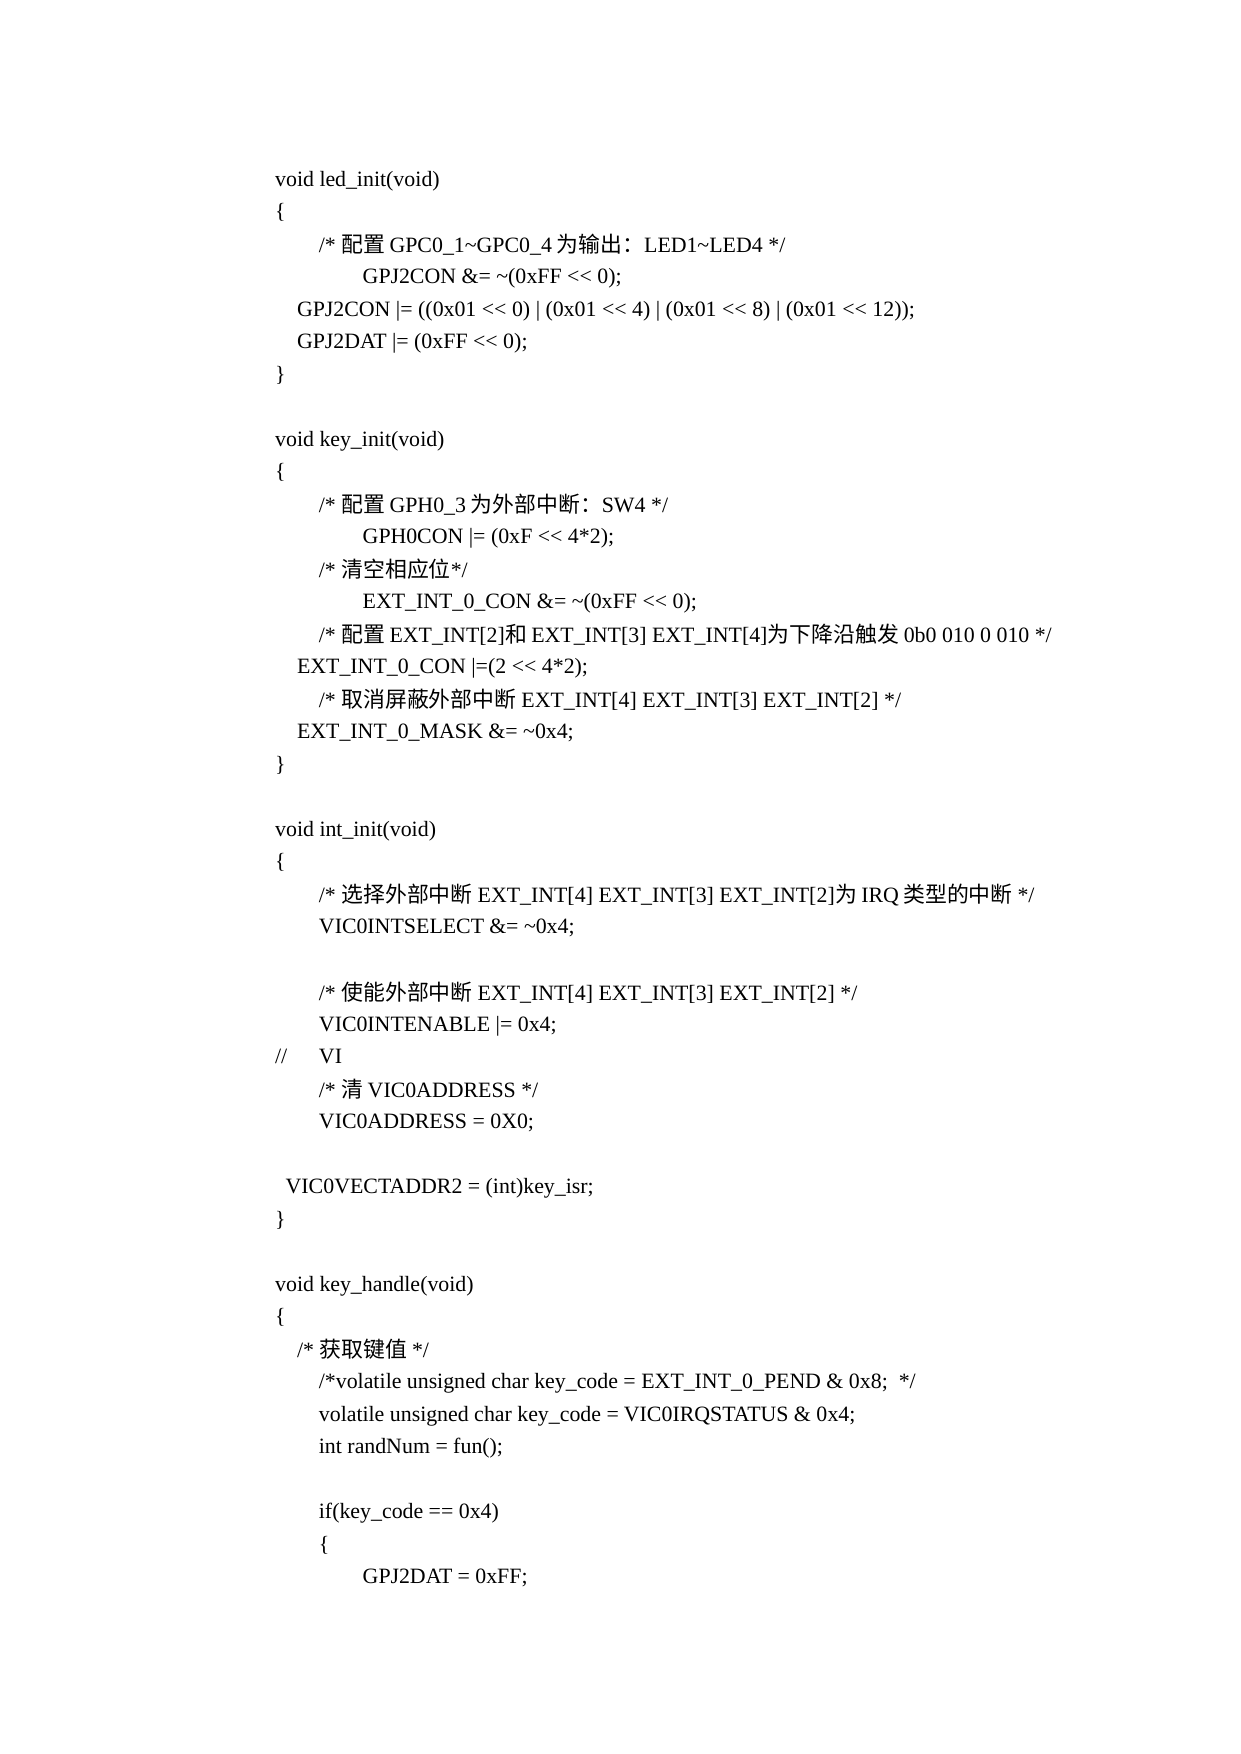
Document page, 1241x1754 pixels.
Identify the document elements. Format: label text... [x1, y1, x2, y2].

list /*volatile unsigned char key_code = EXT_INT_0_PEND & 0x8; */ [231, 1364, 1053, 1397]
list } [231, 747, 1053, 779]
list GPJ2DAT |= (0xFF << 0); [231, 324, 1053, 357]
list VIC0ADDRESS = 0X0; [231, 1104, 1053, 1137]
list EXT_INT_0_CON |=(2 << 4*2); [231, 649, 1053, 682]
list /* 清VIC0ADDRESS */ [231, 1072, 1053, 1104]
list EXT_INT_0_CON &= ~(0xFF << 0); [231, 584, 1053, 617]
list /* 配置GPH0_3为外部中断：SW4 */ [231, 487, 1053, 519]
list VIC0INTSELECT &= ~0x4; [231, 909, 1053, 942]
list // VI [231, 1039, 1053, 1072]
list { [231, 454, 1053, 487]
list /* 配置EXT_INT[2]和EXT_INT[3] EXT_INT[4]为下降沿触发 0b0 010 0 010 */ [231, 617, 1053, 649]
list /* 获取键值 */ [231, 1332, 1053, 1364]
list GPJ2DAT = 0xFF; [231, 1559, 1053, 1592]
list /* 取消屏蔽外部中断 EXT_INT[4] EXT_INT[3] EXT_INT[2] */ [231, 682, 1053, 714]
list /* 配置GPC0_1~GPC0_4为输出：LED1~LED4 */ [231, 227, 1053, 259]
list GPJ2CON |= ((0x01 << 0) | (0x01 << 4) | (0x01 << 8) | (0x01 << 12)); [231, 292, 1053, 324]
list GPJ2CON &= ~(0xFF << 0); [231, 259, 1053, 292]
list void led_init(void) [231, 162, 1053, 194]
list { [231, 1527, 1053, 1559]
list void key_init(void) [231, 422, 1053, 454]
list { [231, 1299, 1053, 1332]
list VIC0INTENABLE |= 0x4; [231, 1007, 1053, 1039]
list VIC0VECTADDR2 = (int)key_isr; [231, 1169, 1053, 1202]
list /* 清空相应位*/ [231, 552, 1053, 584]
list /* 使能外部中断 EXT_INT[4] EXT_INT[3] EXT_INT[2] */ [231, 974, 1053, 1007]
list GPH0CON |= (0xF << 4*2); [231, 519, 1053, 552]
list int randNum = fun(); [231, 1429, 1053, 1462]
list void key_handle(void) [231, 1267, 1053, 1299]
list void int_init(void) [231, 812, 1053, 844]
list if(key_code == 0x4) [231, 1494, 1053, 1527]
list } [231, 357, 1053, 389]
list { [231, 844, 1053, 877]
list { [231, 194, 1053, 227]
list EXT_INT_0_MASK &= ~0x4; [231, 714, 1053, 747]
list } [231, 1202, 1053, 1234]
list /* 选择外部中断 EXT_INT[4] EXT_INT[3] EXT_INT[2]为IRQ类型的中断 */ [231, 877, 1053, 909]
list volatile unsigned char key_code = VIC0IRQSTATUS & 0x4; [231, 1397, 1053, 1429]
